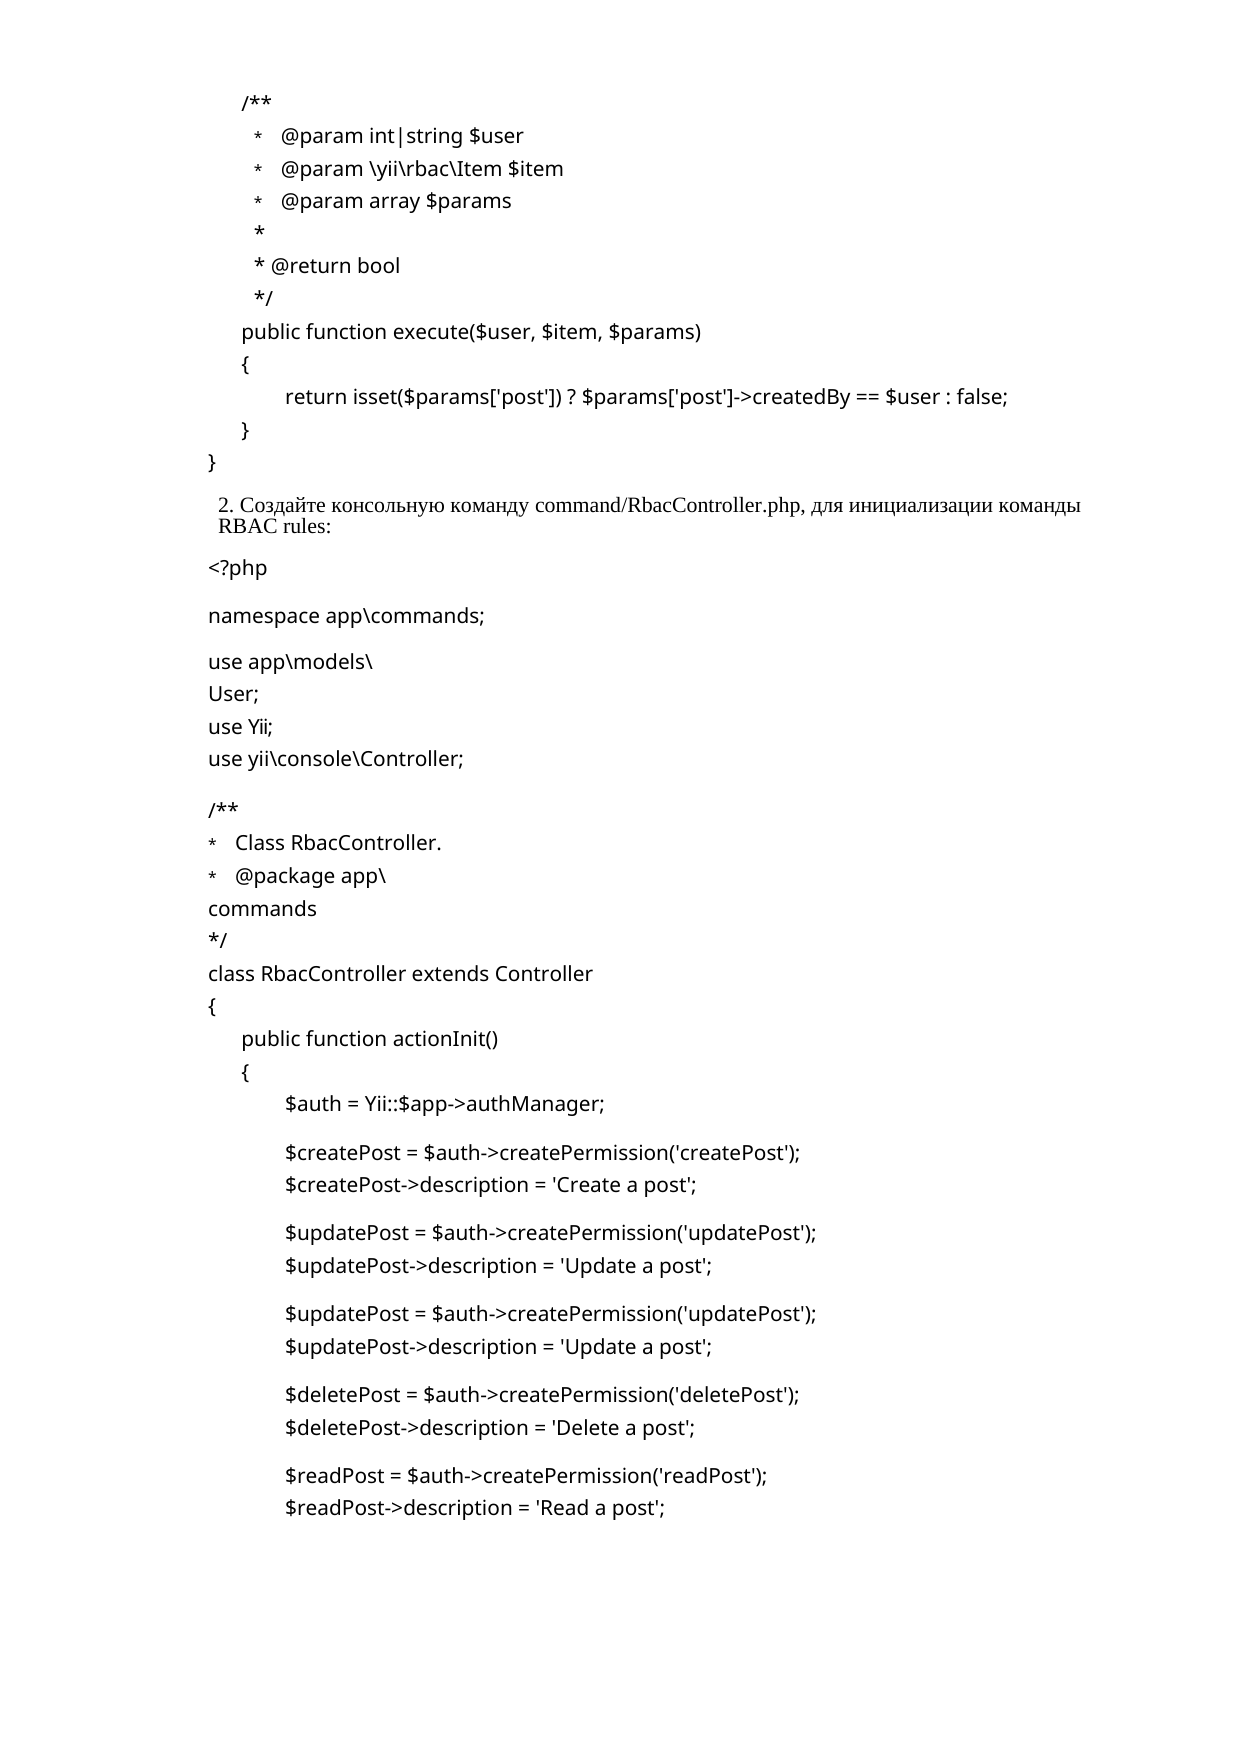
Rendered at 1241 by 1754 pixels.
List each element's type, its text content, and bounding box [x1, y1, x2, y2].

text $readPost->description = 'Read a post'; [285, 1493, 1161, 1522]
text $auth = Yii::$app->authManager; [285, 1089, 1161, 1118]
text * @return bool */ [254, 252, 405, 313]
text 2. Создайте консольную команду command/RbacController.php, для инициализации команды RBAC rules: [218, 494, 1140, 538]
list @param int|string $user [254, 121, 1161, 150]
text return isset($params['post']) ? $params['post']->createdBy == $user : false; [285, 382, 1161, 411]
text /** [241, 89, 1161, 117]
text class RbacController extends Controller { [208, 959, 634, 1020]
text $updatePost = $auth->createPermission('updatePost'); [285, 1218, 1161, 1247]
list @param array $params [254, 186, 1161, 215]
text namespace app\commands; [208, 601, 1161, 629]
text public function execute($user, $item, $params) [241, 317, 1161, 345]
list @package app\commands */ [208, 861, 457, 955]
text <?php [208, 553, 1161, 581]
text $readPost = $auth->createPermission('readPost'); [285, 1461, 1161, 1489]
text $updatePost->description = 'Update a post'; [285, 1251, 1161, 1279]
text /** [208, 796, 1161, 824]
text use app\models\User; use Yii; [208, 647, 424, 740]
list @param \yii\rbac\Item $item [254, 154, 1161, 182]
text $updatePost = $auth->createPermission('updatePost'); [285, 1299, 1161, 1328]
text } [241, 415, 1161, 443]
text $updatePost->description = 'Update a post'; [285, 1332, 1161, 1360]
text $deletePost->description = 'Delete a post'; [285, 1413, 1161, 1441]
text { [241, 349, 1161, 378]
text } [208, 447, 1161, 476]
list Class RbacController. [208, 828, 1161, 857]
text use yii\console\Controller; [208, 744, 1161, 773]
text $createPost->description = 'Create a post'; [285, 1170, 1161, 1199]
text { [241, 1057, 1161, 1085]
text public function actionInit() [241, 1024, 1161, 1053]
text $deletePost = $auth->createPermission('deletePost'); [285, 1380, 1161, 1408]
text * [254, 219, 1161, 247]
text $createPost = $auth->createPermission('createPost'); [285, 1138, 1161, 1166]
